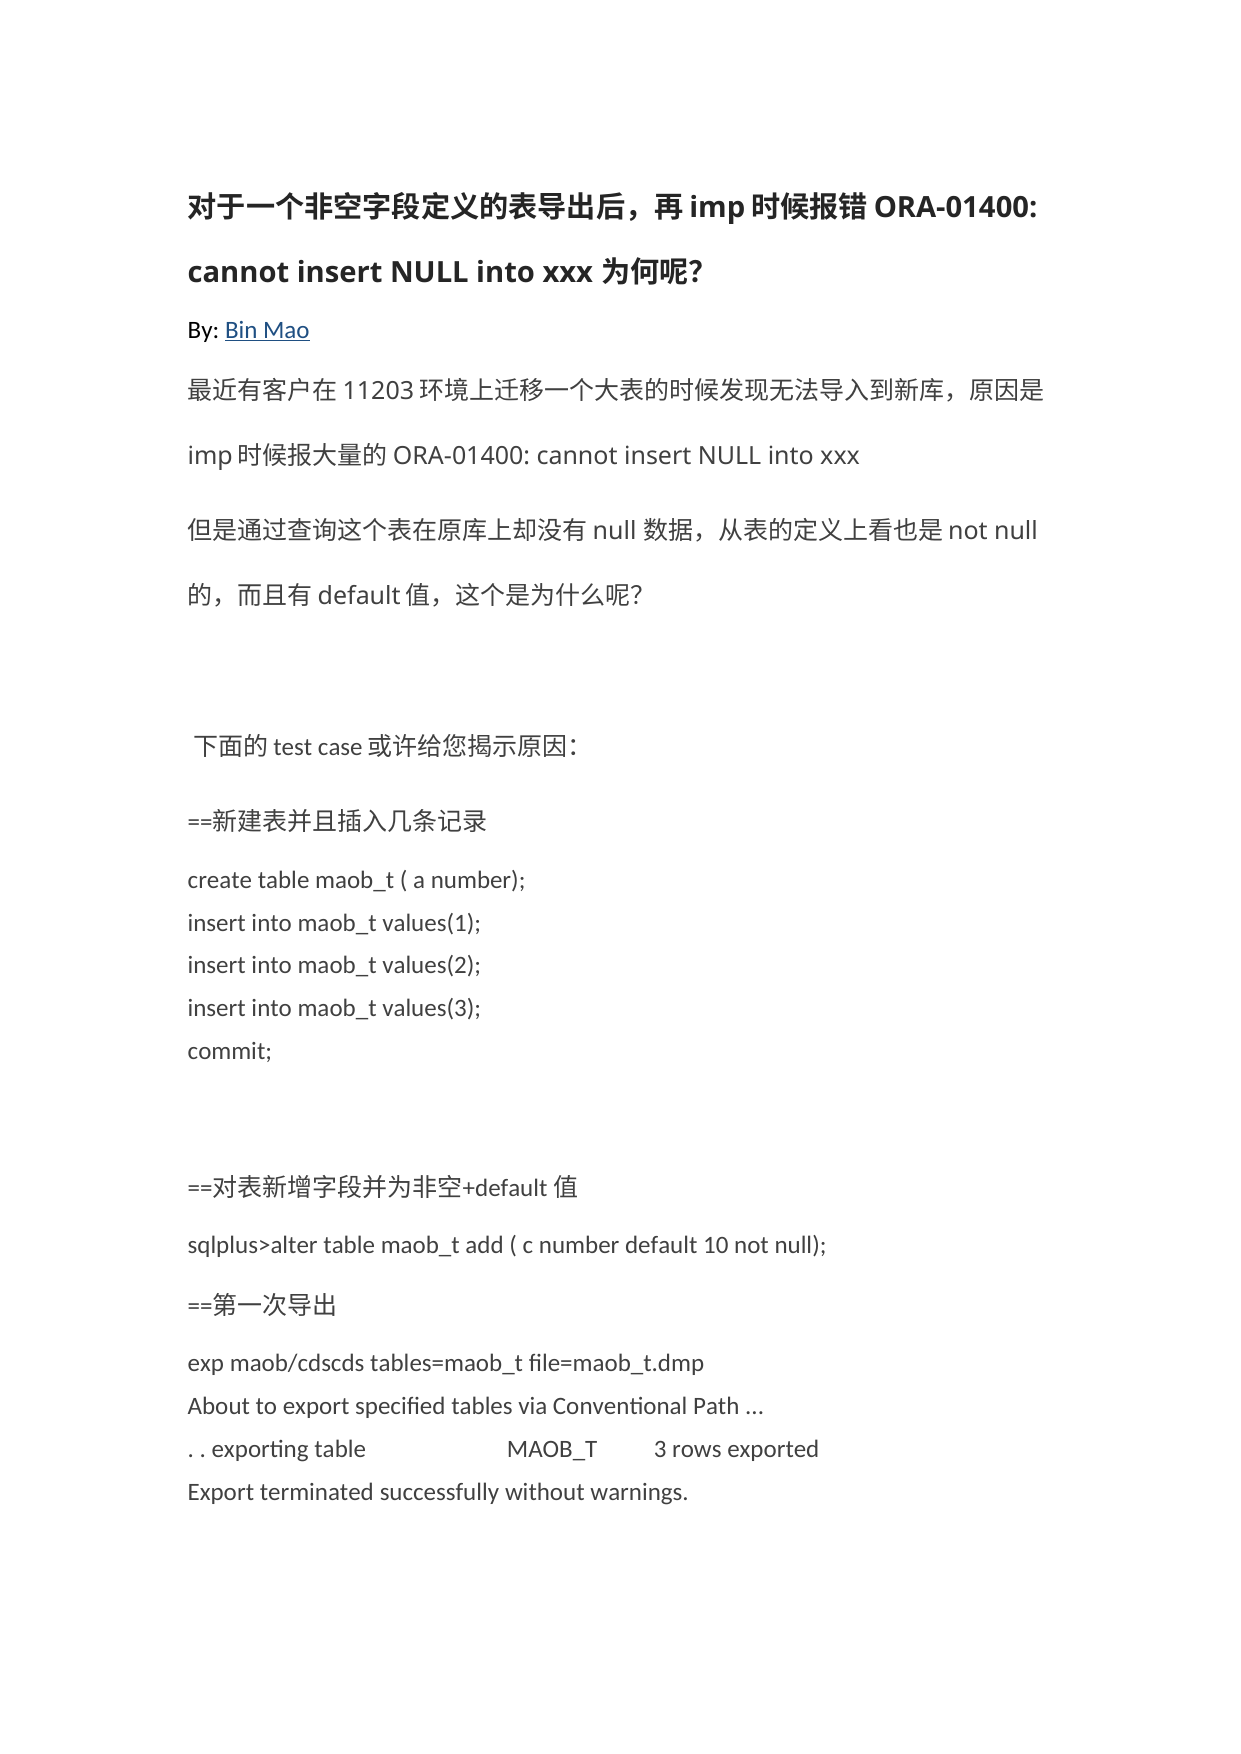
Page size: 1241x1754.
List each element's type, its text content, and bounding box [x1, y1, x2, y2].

text sqlplus>alter table maob_t add ( c number default 10 not null); [187, 1228, 1053, 1261]
text 下面的test case或许给您揭示原因： [187, 712, 1053, 777]
text ==新建表并且插入几条记录 [187, 787, 1053, 852]
text insert into maob_t values(1); [187, 906, 1053, 938]
text commit; [187, 1034, 1053, 1067]
text ==第一次导出 [187, 1271, 1053, 1336]
text 对于一个非空字段定义的表导出后，再imp时候报错ORA-01400: cannot insert NULL into xxx 为何呢？ [187, 172, 1053, 302]
text exp maob/cdscds tables=maob_t file=maob_t.dmp [187, 1347, 1053, 1379]
text 最近有客户在11203环境上迁移一个大表的时候发现无法导入到新库，原因是imp时候报大量的ORA-01400: cannot insert NULL into xxx [187, 356, 1053, 486]
text Export terminated successfully without warnings. [187, 1475, 1053, 1508]
text ==对表新增字段并为非空+default 值 [187, 1153, 1053, 1218]
text 但是通过查询这个表在原库上却没有null 数据，从表的定义上看也是not null的，而且有default值，这个是为什么呢？ [187, 496, 1053, 626]
text By: Bin Mao [187, 313, 1053, 345]
text insert into maob_t values(3); [187, 992, 1053, 1024]
text About to export specified tables via Conventional Path ... [187, 1389, 1053, 1422]
text create table maob_t ( a number); [187, 863, 1053, 895]
text insert into maob_t values(2); [187, 949, 1053, 981]
text . . exporting table MAOB_T 3 rows exported [187, 1432, 1053, 1465]
